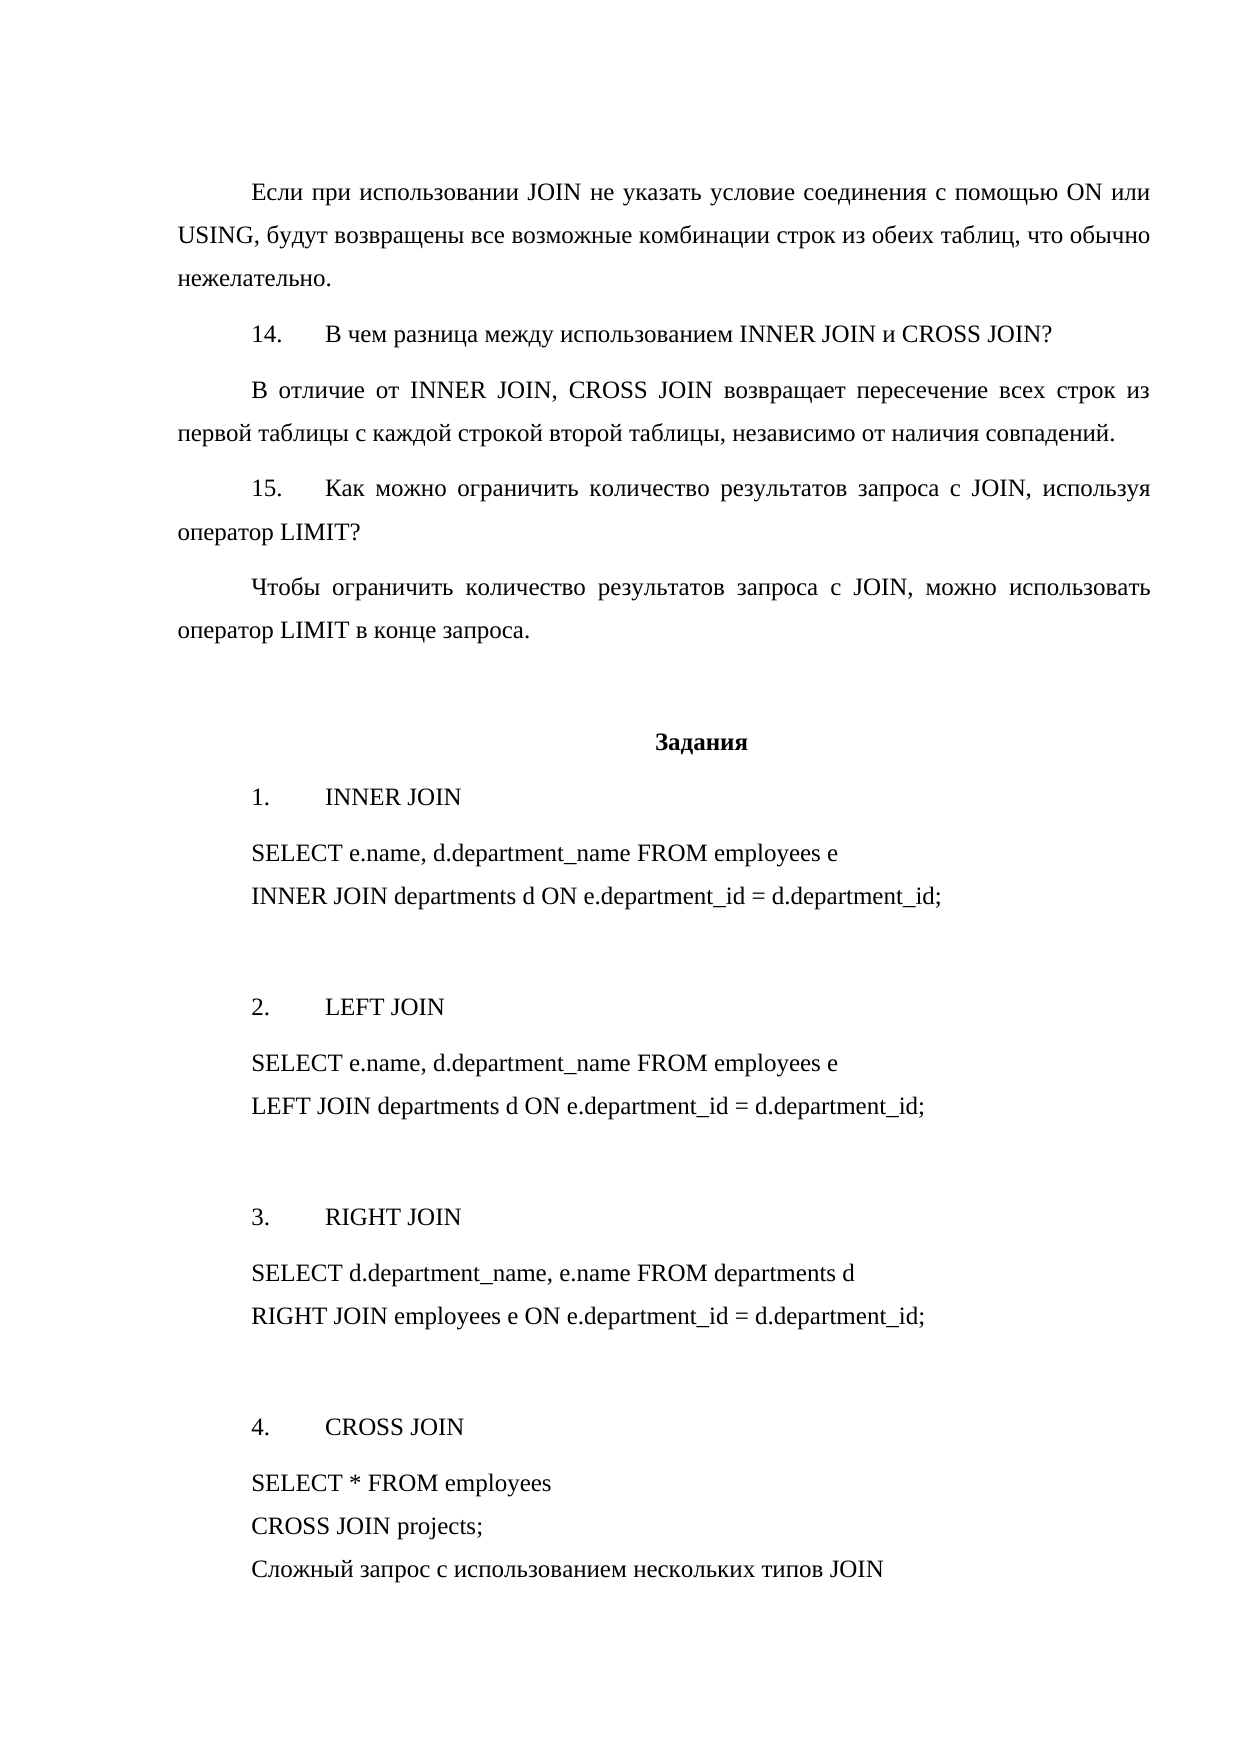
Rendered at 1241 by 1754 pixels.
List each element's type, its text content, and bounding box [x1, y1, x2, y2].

list INNER JOIN [177, 782, 1152, 811]
text RIGHT JOIN [177, 1202, 1152, 1231]
text Задания [177, 727, 1152, 755]
text CROSS JOIN [177, 1412, 1152, 1441]
text Как можно ограничить количество результатов запроса с JOIN, используя оператор LIMIT? [177, 473, 1152, 545]
text Чтобы ограничить количество результатов запроса с JOIN, можно использовать оператор LIMIT в конце запроса. [177, 572, 1152, 644]
text SELECT e.name, d.department_name FROM employees e [177, 838, 1152, 867]
text В отличие от INNER JOIN, CROSS JOIN возвращает пересечение всех строк из первой таблицы с каждой строкой второй таблицы, независимо от наличия совпадений. [177, 375, 1152, 447]
text INNER JOIN departments d ON e.department_id = d.department_id; [177, 881, 1152, 910]
text SELECT d.department_name, e.name FROM departments d [177, 1258, 1152, 1287]
text RIGHT JOIN employees e ON e.department_id = d.department_id; [177, 1301, 1152, 1330]
text LEFT JOIN [177, 992, 1152, 1021]
text В чем разница между использованием INNER JOIN и CROSS JOIN? [177, 319, 1152, 348]
text SELECT * FROM employees [177, 1468, 1152, 1497]
text Если при использовании JOIN не указать условие соединения с помощью ON или USING, будут возвращены все возможные комбинации строк из обеих таблиц, что обычно нежелательно. [177, 177, 1152, 292]
text LEFT JOIN departments d ON e.department_id = d.department_id; [177, 1091, 1152, 1120]
text CROSS JOIN projects; [177, 1511, 1152, 1540]
text Сложный запрос с использованием нескольких типов JOIN [177, 1554, 1152, 1583]
text SELECT e.name, d.department_name FROM employees e [177, 1048, 1152, 1077]
